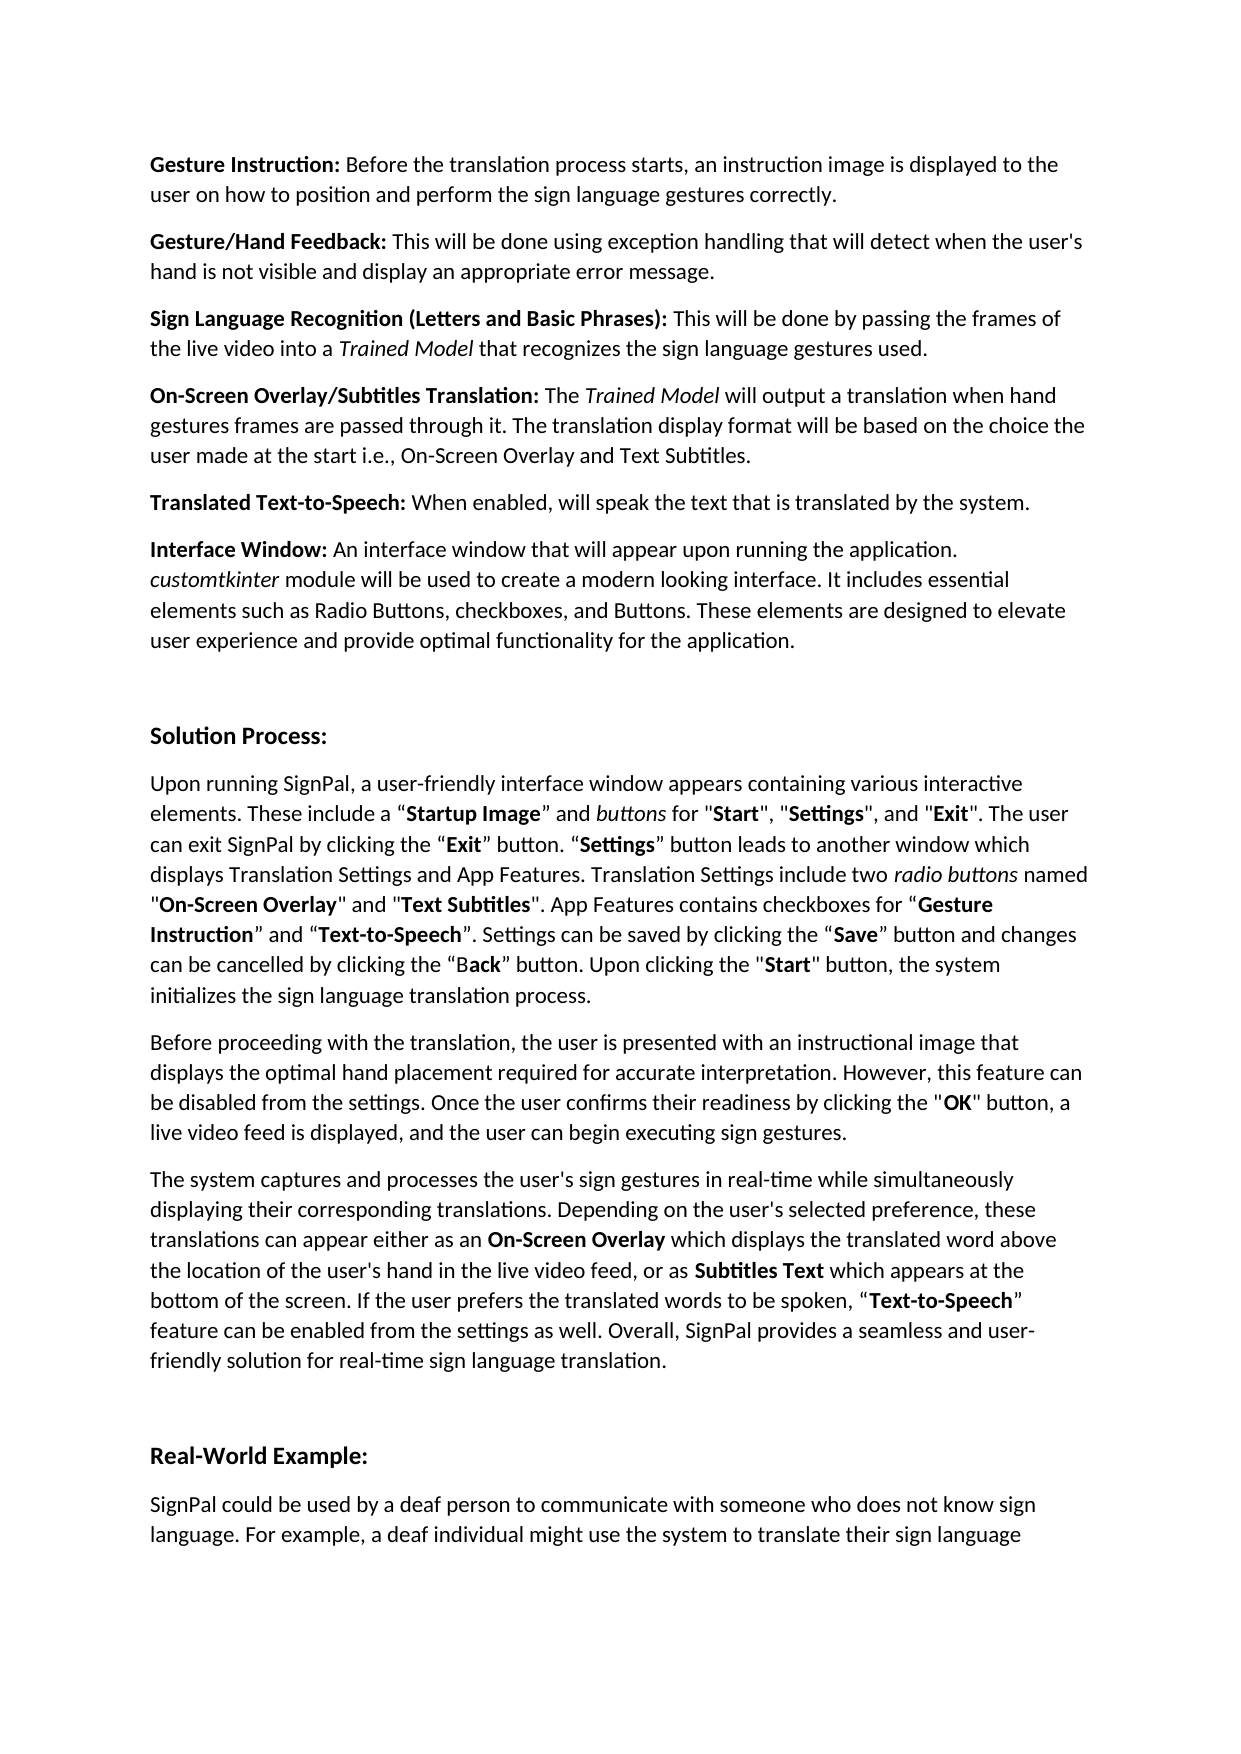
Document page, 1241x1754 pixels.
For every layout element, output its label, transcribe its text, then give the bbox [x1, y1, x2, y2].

text On-Screen Overlay/Subtitles Translation: The Trained Model will output a translation when hand gestures frames are passed through it. The translation display format will be based on the choice the user made at the start i.e., On-Screen Overlay and Text Subtitles. [150, 381, 1090, 470]
text The system captures and processes the user's sign gestures in real-time while simultaneously displaying their corresponding translations. Depending on the user's selected preference, these translations can appear either as an On-Screen Overlay which displays the translated word above the location of the user's hand in the live video feed, or as Subtitles Text which appears at the bottom of the screen. If the user prefers the translated words to be spoken, “Text-to-Speech” feature can be enabled from the settings as well. Overall, SignPal provides a seamless and user-friendly solution for real-time sign language translation. [150, 1165, 1090, 1374]
text Translated Text-to-Speech: When enabled, will speak the text that is translated by the system. [150, 488, 1090, 517]
text Gesture/Hand Feedback: This will be done using exception handling that will detect when the user's hand is not visible and display an appropriate error message. [150, 227, 1090, 285]
text Upon running SignPal, a user-friendly interface window appears containing various interactive elements. These include a “Startup Image” and buttons for "Start", "Settings", and "Exit". The user can exit SignPal by clicking the “Exit” button. “Settings” button leads to another window which displays Translation Settings and App Features. Translation Settings include two radio buttons named "On-Screen Overlay" and "Text Subtitles". App Features contains checkboxes for “Gesture Instruction” and “Text-to-Speech”. Settings can be saved by clicking the “Save” button and changes can be cancelled by clicking the “Back” button. Upon clicking the "Start" button, the system initializes the sign language translation process. [150, 769, 1090, 1009]
text Real-World Example: [150, 1440, 1090, 1471]
text Interface Window: An interface window that will appear upon running the application. customtkinter module will be used to create a modern looking interface. It includes essential elements such as Radio Buttons, checkboxes, and Buttons. These elements are designed to elevate user experience and provide optimal functionality for the application. [150, 535, 1090, 654]
text Before proceeding with the translation, the user is presented with an instructional image that displays the optimal hand placement required for accurate interpretation. However, this feature can be disabled from the settings. Once the user confirms their readiness by clicking the "OK" button, a live video feed is displayed, and the user can begin executing sign gestures. [150, 1028, 1090, 1146]
text Solution Process: [150, 720, 1090, 750]
text Sign Language Recognition (Letters and Basic Phrases): This will be done by passing the frames of the live video into a Trained Model that recognizes the sign language gestures used. [150, 304, 1090, 362]
